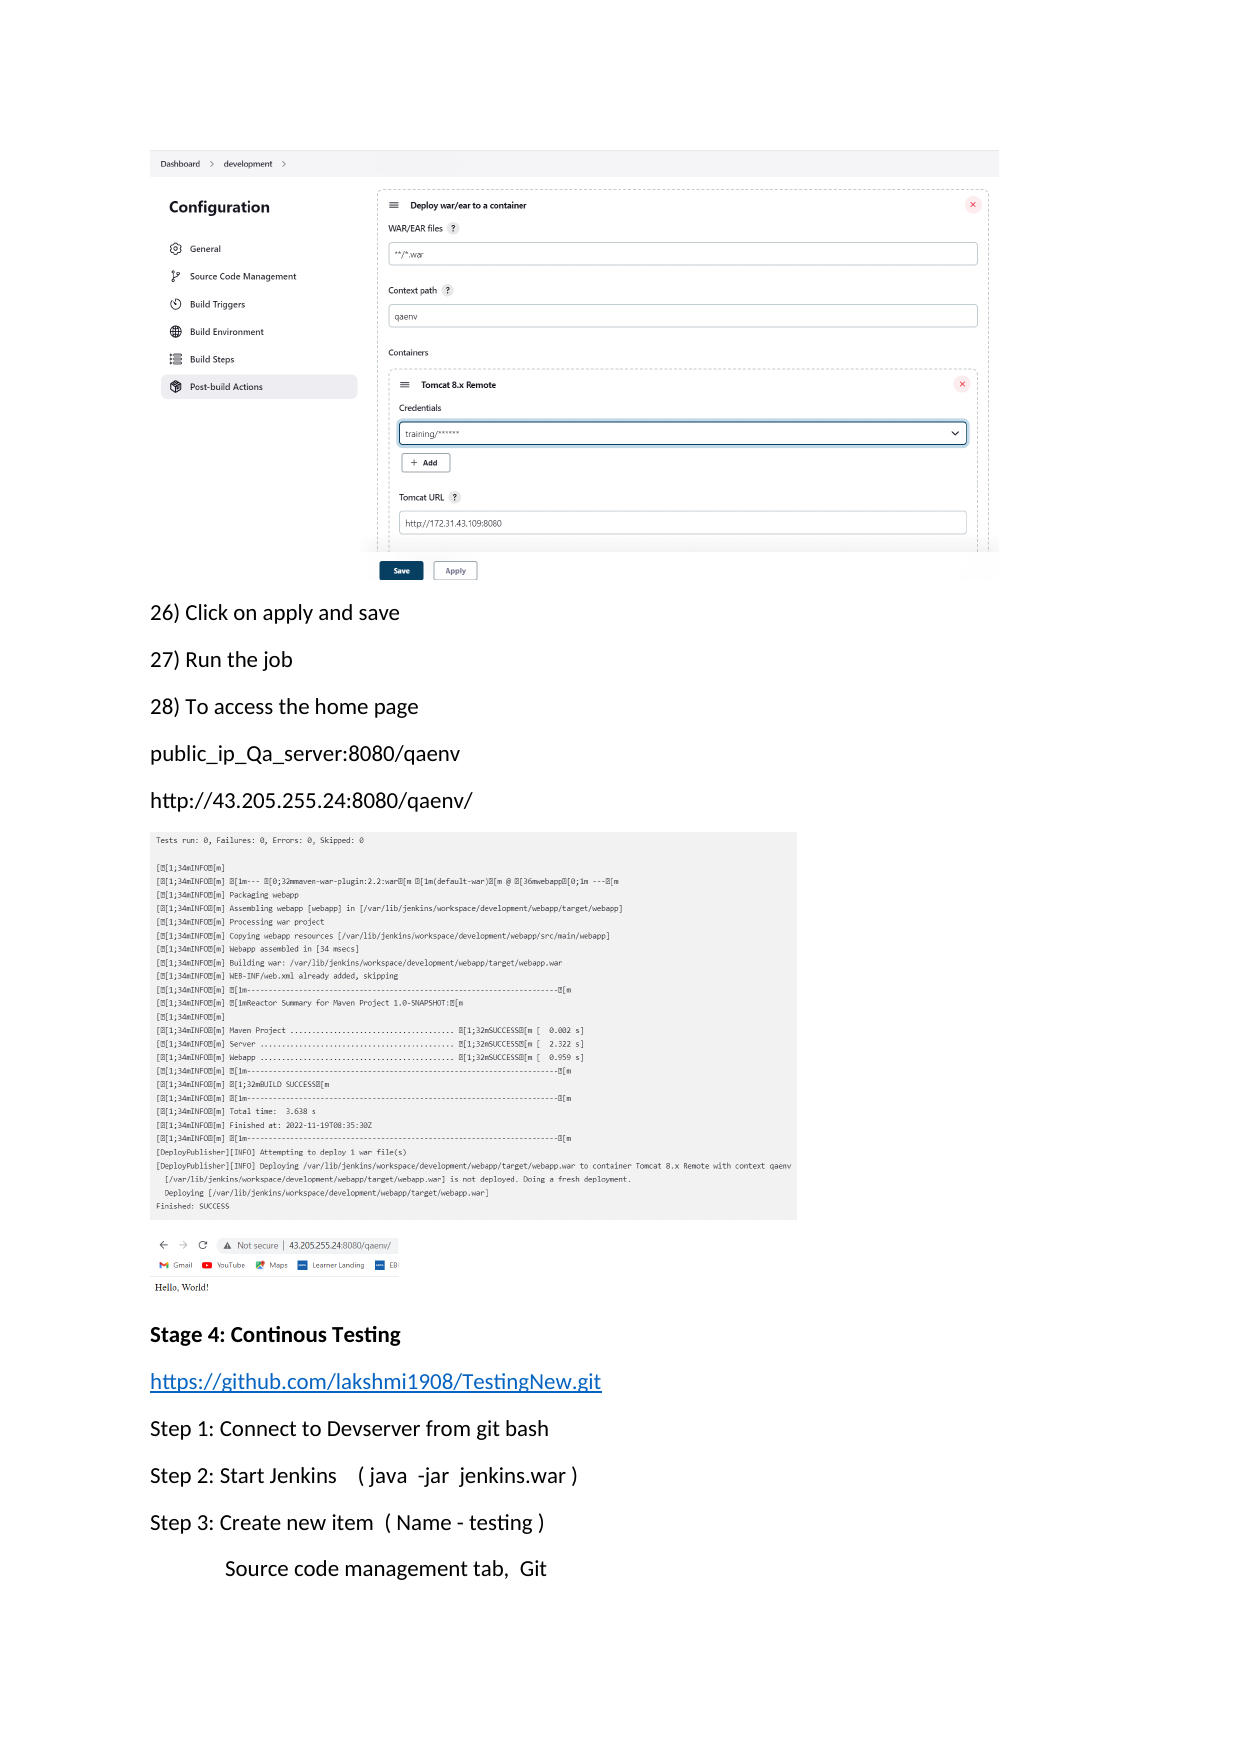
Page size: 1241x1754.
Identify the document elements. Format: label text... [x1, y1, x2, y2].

text Step 1: Connect to Devserver from git bash [150, 1414, 1090, 1442]
picture [150, 832, 797, 1220]
text public_ip_Qa_server:8080/qaenv [150, 739, 1090, 767]
text Step 3: Create new item ( Name - testing ) [150, 1508, 1090, 1536]
picture [150, 1238, 399, 1302]
text 26) Click on apply and save [150, 598, 1090, 626]
text https://github.com/lakshmi1908/TestingNew.git [150, 1367, 1090, 1395]
text Stage 4: Continous Testing [150, 1320, 1090, 1348]
text Step 2: Start Jenkins ( java -jar jenkins.war ) [150, 1461, 1090, 1489]
text 27) Run the job [150, 645, 1090, 673]
text http://43.205.255.24:8080/qaenv/ [150, 786, 1090, 814]
picture [150, 150, 1000, 580]
text 28) To access the home page [150, 692, 1090, 720]
text Source code management tab, Git [150, 1554, 1090, 1583]
